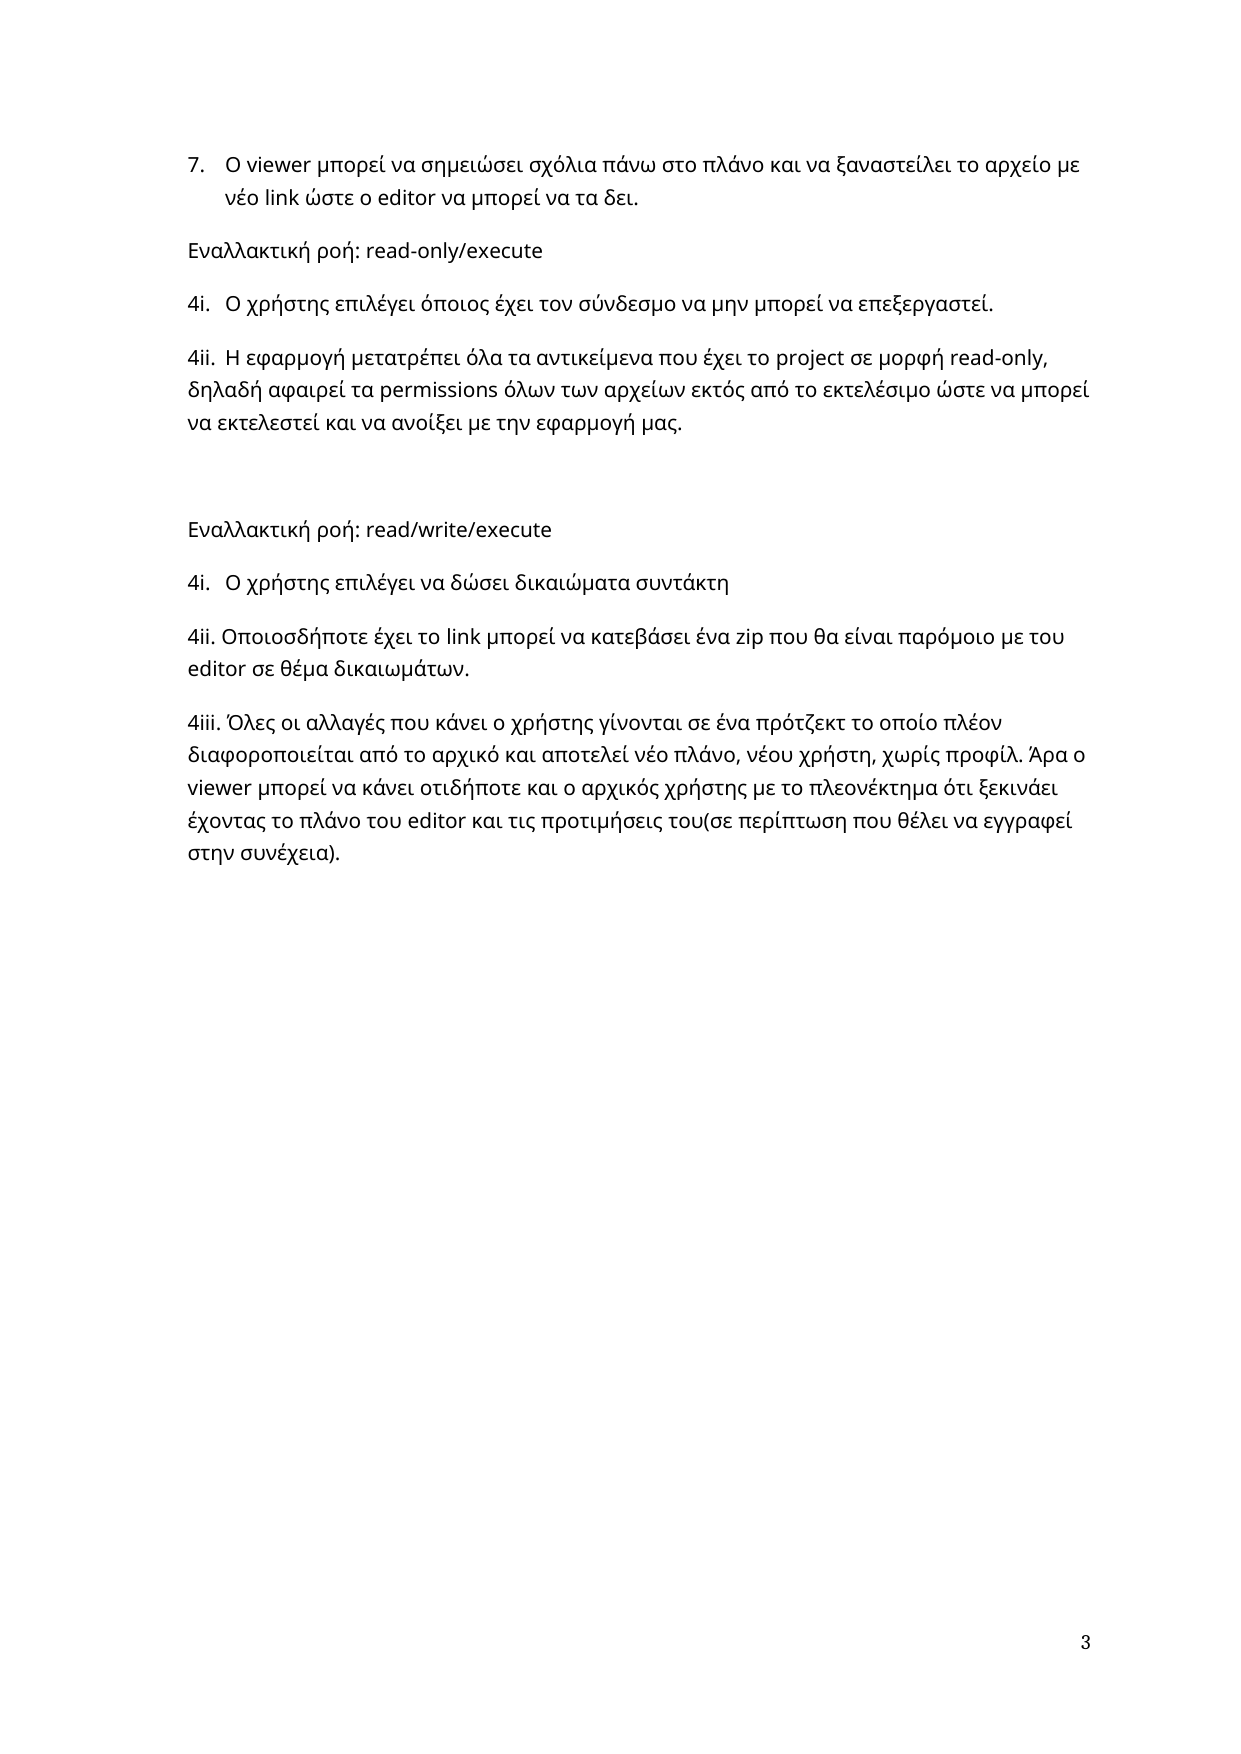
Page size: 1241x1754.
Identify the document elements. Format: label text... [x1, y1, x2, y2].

text 4i. O χρήστης επιλέγει να δώσει δικαιώματα συντάκτη [187, 568, 1090, 597]
text 4ii. Η εφαρμογή μετατρέπει όλα τα αντικείμενα που έχει το project σε μορφή read-only, δηλαδή αφαιρεί τα permissions όλων των αρχείων εκτός από το εκτελέσιμο ώστε να μπορεί να εκτελεστεί και να ανοίξει με την εφαρμογή μας. [187, 343, 1090, 437]
list Ο viewer μπορεί να σημειώσει σχόλια πάνω στο πλάνο και να ξαναστείλει το αρχείο με νέο link ώστε ο editor να μπορεί να τα δει. [187, 150, 1090, 211]
text 4iii. Όλες οι αλλαγές που κάνει ο χρήστης γίνονται σε ένα πρότζεκτ το οποίο πλέον διαφοροποιείται από το αρχικό και αποτελεί νέο πλάνο, νέου χρήστη, χωρίς προφίλ. Άρα ο viewer μπορεί να κάνει οτιδήποτε και ο αρχικός χρήστης με το πλεονέκτημα ότι ξεκινάει έχοντας το πλάνο του editor και τις προτιμήσεις του(σε περίπτωση που θέλει να εγγραφεί στην συνέχεια). [187, 708, 1090, 867]
text 4ii. Οποιοσδήποτε έχει το link μπορεί να κατεβάσει ένα zip που θα είναι παρόμοιο με του editor σε θέμα δικαιωμάτων. [187, 622, 1090, 683]
text Εναλλακτική ροή: read-only/execute [187, 236, 1090, 264]
text 4i. Ο χρήστης επιλέγει όποιος έχει τον σύνδεσμο να μην μπορεί να επεξεργαστεί. [187, 289, 1090, 318]
text Εναλλακτική ροή: read/write/execute [187, 515, 1090, 543]
